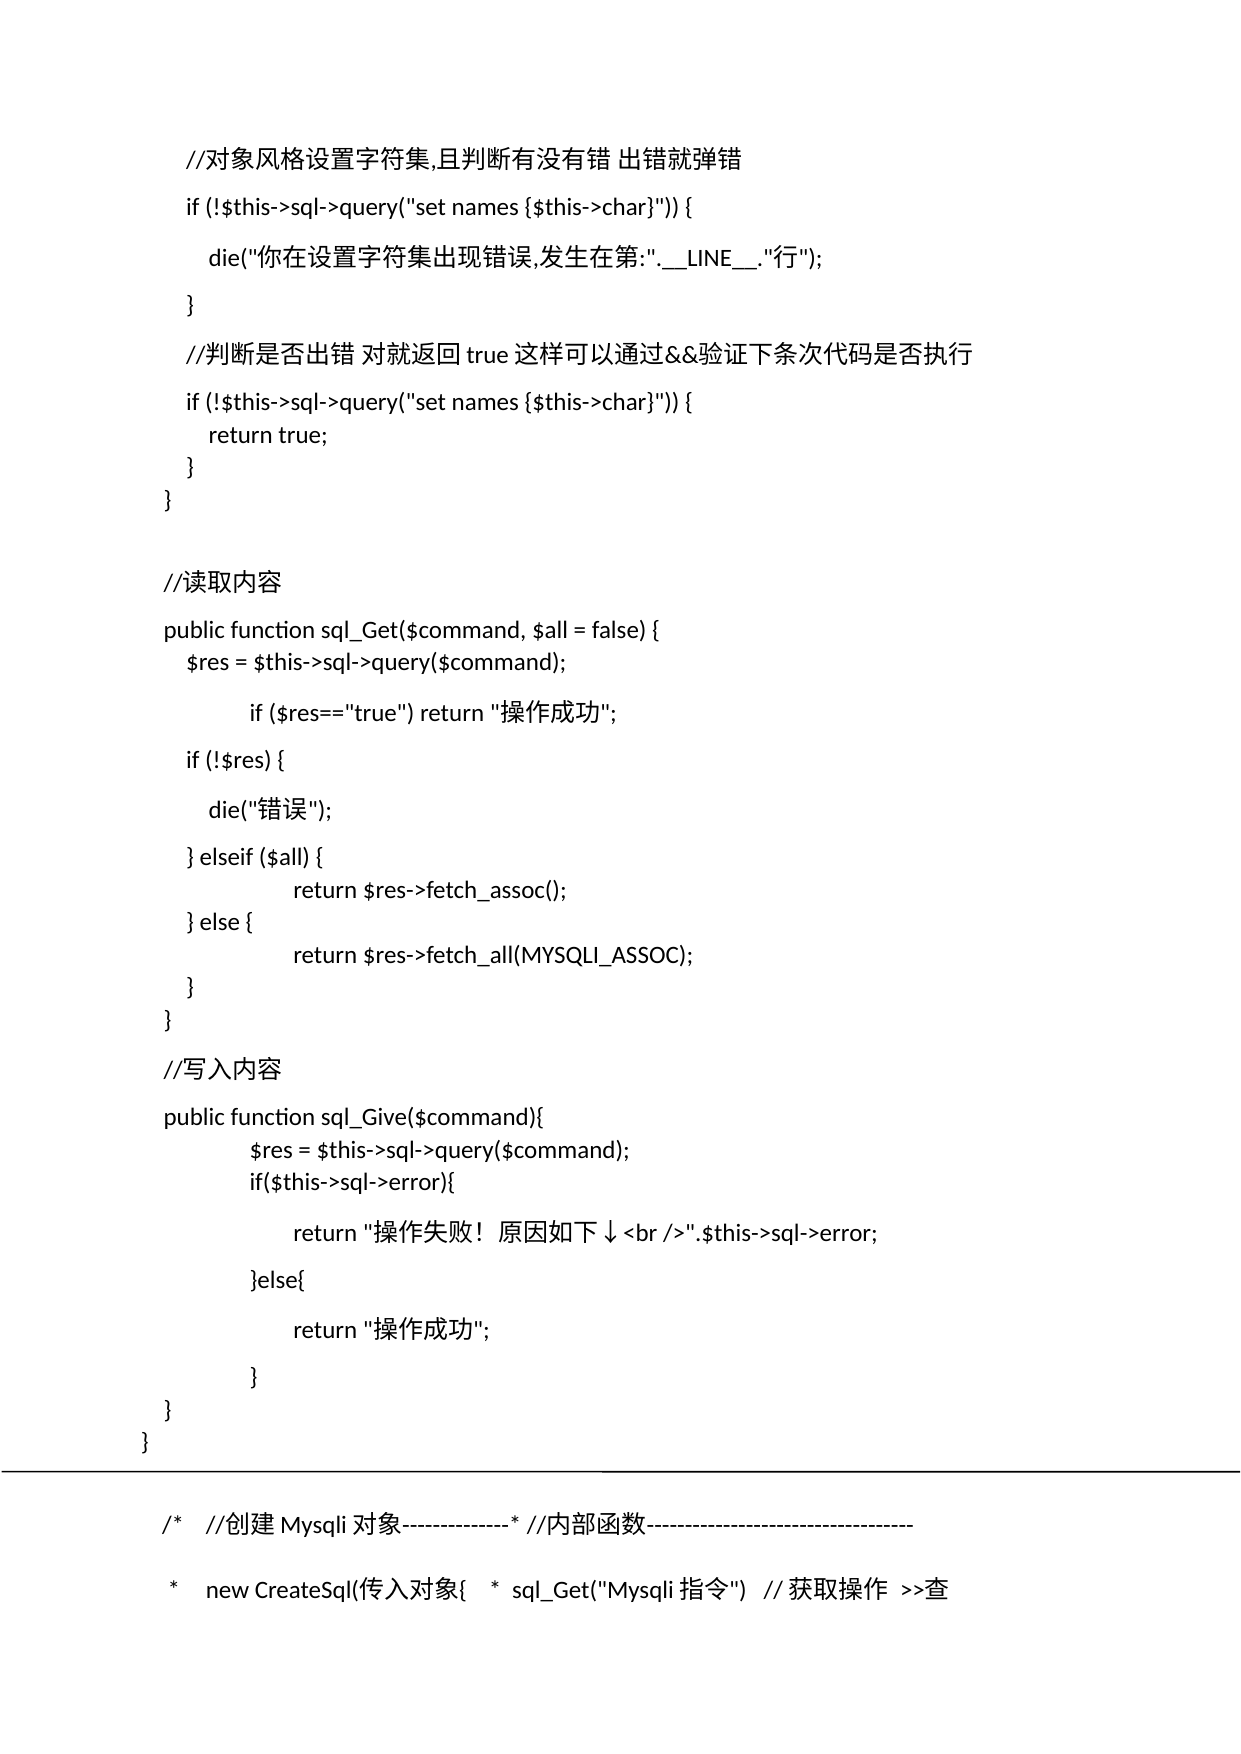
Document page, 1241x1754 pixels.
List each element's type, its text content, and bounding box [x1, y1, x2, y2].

text return true; [118, 418, 1181, 450]
text }else{ [118, 1263, 1181, 1295]
text /* //创建Mysqli对象--------------* //内部函数----------------------------------- [118, 1490, 1181, 1555]
text } elseif ($all) { [118, 840, 1181, 873]
text return $res->fetch_assoc(); [118, 873, 1181, 905]
text } [118, 288, 1181, 320]
text if ($res=="true") return "操作成功"; [118, 678, 1181, 743]
text public function sql_Give($command){ [118, 1100, 1181, 1133]
text * new CreateSql(传入对象{ * sql_Get("Mysqli指令") // 获取操作 >>查 [118, 1555, 1181, 1620]
text die("你在设置字符集出现错误,发生在第:".__LINE__."行"); [118, 223, 1181, 288]
text } [118, 1003, 1181, 1035]
text } [118, 1425, 1181, 1458]
text return $res->fetch_all(MYSQLI_ASSOC); [118, 938, 1181, 970]
text $res = $this->sql->query($command); [118, 1133, 1181, 1165]
text //对象风格设置字符集,且判断有没有错 出错就弹错 [118, 125, 1181, 190]
text return "操作成功"; [118, 1295, 1181, 1360]
text } [118, 970, 1181, 1003]
text if (!$this->sql->query("set names {$this->char}")) { [118, 190, 1181, 223]
text } [118, 1393, 1181, 1425]
text //判断是否出错 对就返回true 这样可以通过&&验证下条次代码是否执行 [118, 320, 1181, 385]
text } [118, 483, 1181, 515]
text } [118, 1360, 1181, 1393]
text //写入内容 [118, 1035, 1181, 1100]
text return "操作失败！原因如下↓<br />".$this->sql->error; [118, 1198, 1181, 1263]
text die("错误"); [118, 775, 1181, 840]
text public function sql_Get($command, $all = false) { [118, 613, 1181, 645]
text } else { [118, 905, 1181, 938]
text if (!$res) { [118, 743, 1181, 775]
text //读取内容 [118, 548, 1181, 613]
text if (!$this->sql->query("set names {$this->char}")) { [118, 385, 1181, 418]
text } [118, 450, 1181, 483]
text if($this->sql->error){ [118, 1165, 1181, 1198]
text $res = $this->sql->query($command); [118, 645, 1181, 678]
